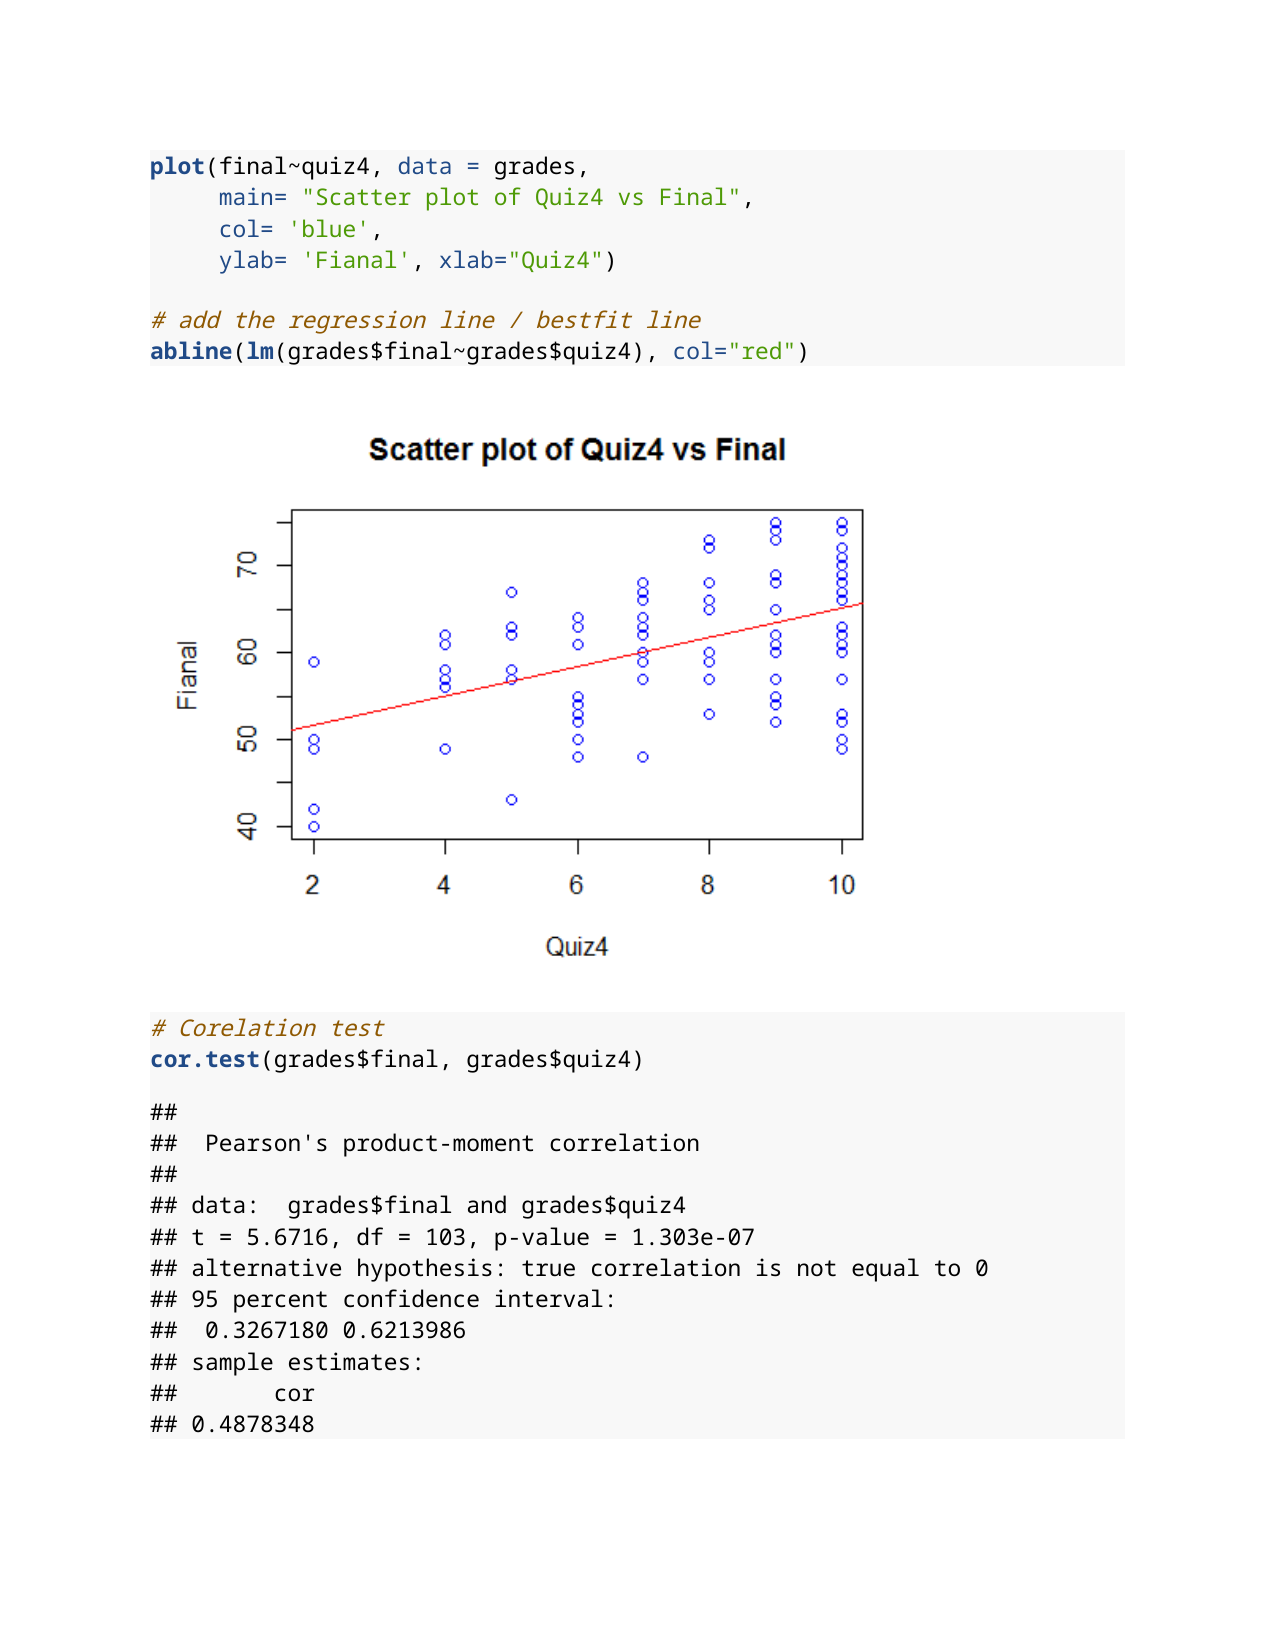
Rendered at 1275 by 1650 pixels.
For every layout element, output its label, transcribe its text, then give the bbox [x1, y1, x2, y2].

text plot(final~quiz4, data = grades, main= "Scatter plot of Quiz4 vs Final", col= 'blue', ylab= 'Fianal', xlab="Quiz4") # add the regression line / bestfit line abline(lm(grades$final~grades$quiz4), col="red") [150, 150, 1125, 366]
picture [168, 387, 927, 994]
text ## ## Pearson's product-moment correlation ## ## data: grades$final and grades$quiz4 ## t = 5.6716, df = 103, p-value = 1.303e-07 ## alternative hypothesis: true correlation is not equal to 0 ## 95 percent confidence interval: ## 0.3267180 0.6213986 ## sample estimates: ## cor ## 0.4878348 [150, 1096, 1125, 1439]
text # Corelation test cor.test(grades$final, grades$quiz4) [150, 1012, 1125, 1075]
